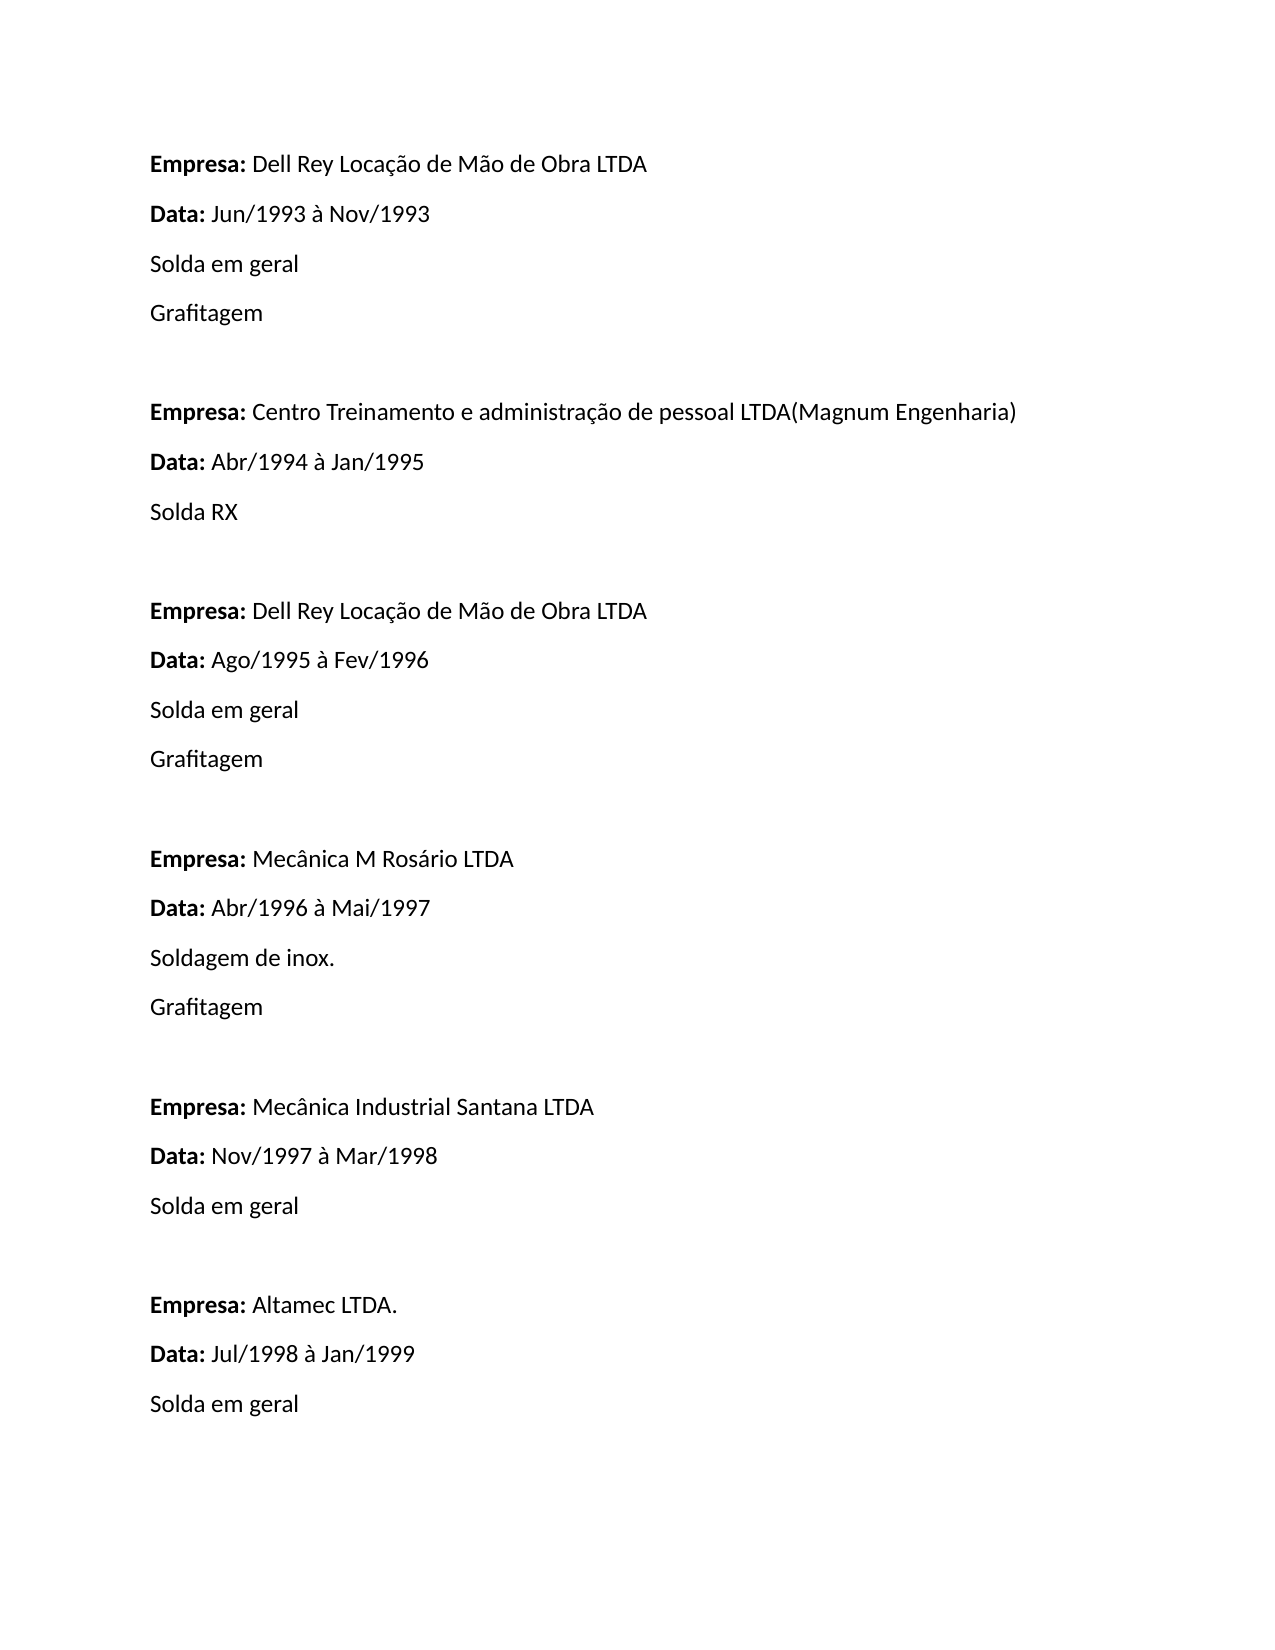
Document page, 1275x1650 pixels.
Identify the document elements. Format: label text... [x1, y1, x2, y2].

text Data: Abr/1994 à Jan/1995 [150, 447, 1125, 476]
text Solda RX [150, 497, 1125, 526]
text Soldagem de inox. [150, 943, 1125, 972]
text Data: Ago/1995 à Fev/1996 [150, 646, 1125, 674]
text Empresa: Mecânica M Rosário LTDA [150, 844, 1125, 873]
text Empresa: Centro Treinamento e administração de pessoal LTDA(Magnum Engenharia) [150, 398, 1125, 427]
text Data: Nov/1997 à Mar/1998 [150, 1142, 1125, 1170]
text Empresa: Altamec LTDA. [150, 1290, 1125, 1319]
text Empresa: Dell Rey Locação de Mão de Obra LTDA [150, 596, 1125, 625]
text Solda em geral [150, 695, 1125, 724]
text Solda em geral [150, 1191, 1125, 1220]
text Data: Jun/1993 à Nov/1993 [150, 199, 1125, 228]
text Grafitagem [150, 993, 1125, 1022]
text Solda em geral [150, 249, 1125, 278]
text Grafitagem [150, 299, 1125, 327]
text Empresa: Mecânica Industrial Santana LTDA [150, 1092, 1125, 1121]
text Data: Jul/1998 à Jan/1999 [150, 1340, 1125, 1369]
text Solda em geral [150, 1389, 1125, 1418]
text Grafitagem [150, 745, 1125, 774]
text Empresa: Dell Rey Locação de Mão de Obra LTDA [150, 150, 1125, 179]
text Data: Abr/1996 à Mai/1997 [150, 894, 1125, 922]
